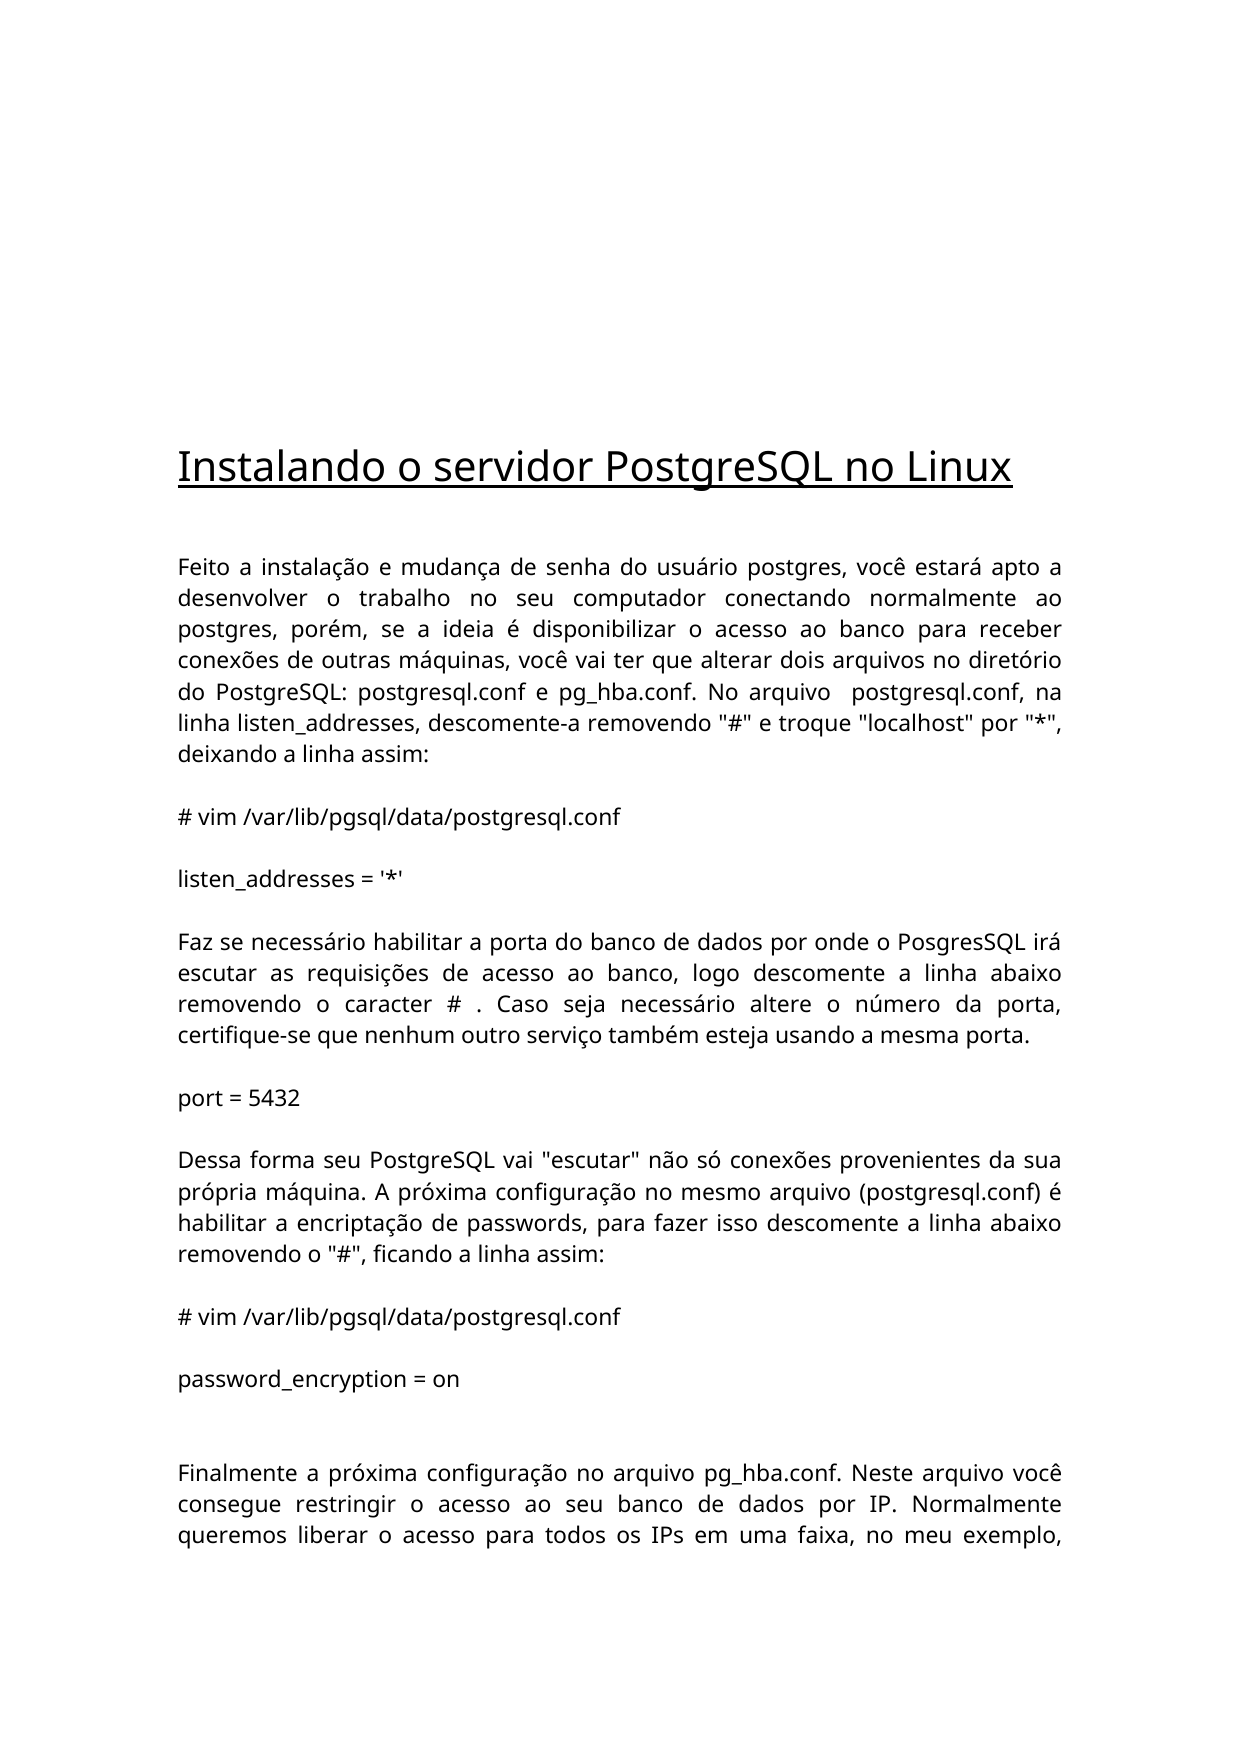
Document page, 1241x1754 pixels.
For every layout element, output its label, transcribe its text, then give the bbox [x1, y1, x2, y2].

text password_encryption = on [177, 1363, 1063, 1394]
text # vim /var/lib/pgsql/data/postgresql.conf [177, 801, 1063, 832]
text Faz se necessário habilitar a porta do banco de dados por onde o PosgresSQL irá escutar as requisições de acesso ao banco, logo descomente a linha abaixo removendo o caracter # . Caso seja necessário altere o número da porta, certifique-se que nenhum outro serviço também esteja usando a mesma porta. [177, 926, 1063, 1051]
text Feito a instalação e mudança de senha do usuário postgres, você estará apto a desenvolver o trabalho no seu computador conectando normalmente ao postgres, porém, se a ideia é disponibilizar o acesso ao banco para receber conexões de outras máquinas, você vai ter que alterar dois arquivos no diretório do PostgreSQL: postgresql.conf e pg_hba.conf. No arquivo postgresql.conf, na linha listen_addresses, descomente-a removendo "#" e troque "localhost" por "*", deixando a linha assim: [177, 551, 1063, 769]
text # vim /var/lib/pgsql/data/postgresql.conf [177, 1301, 1063, 1332]
text Instalando o servidor PostgreSQL no Linux [177, 437, 1063, 494]
text Dessa forma seu PostgreSQL vai "escutar" não só conexões provenientes da sua própria máquina. A próxima configuração no mesmo arquivo (postgresql.conf) é habilitar a encriptação de passwords, para fazer isso descomente a linha abaixo removendo o "#", ficando a linha assim: [177, 1144, 1063, 1269]
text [177, 1457, 1063, 1551]
text port = 5432 [177, 1082, 1063, 1113]
text listen_addresses = '*' [177, 863, 1063, 894]
